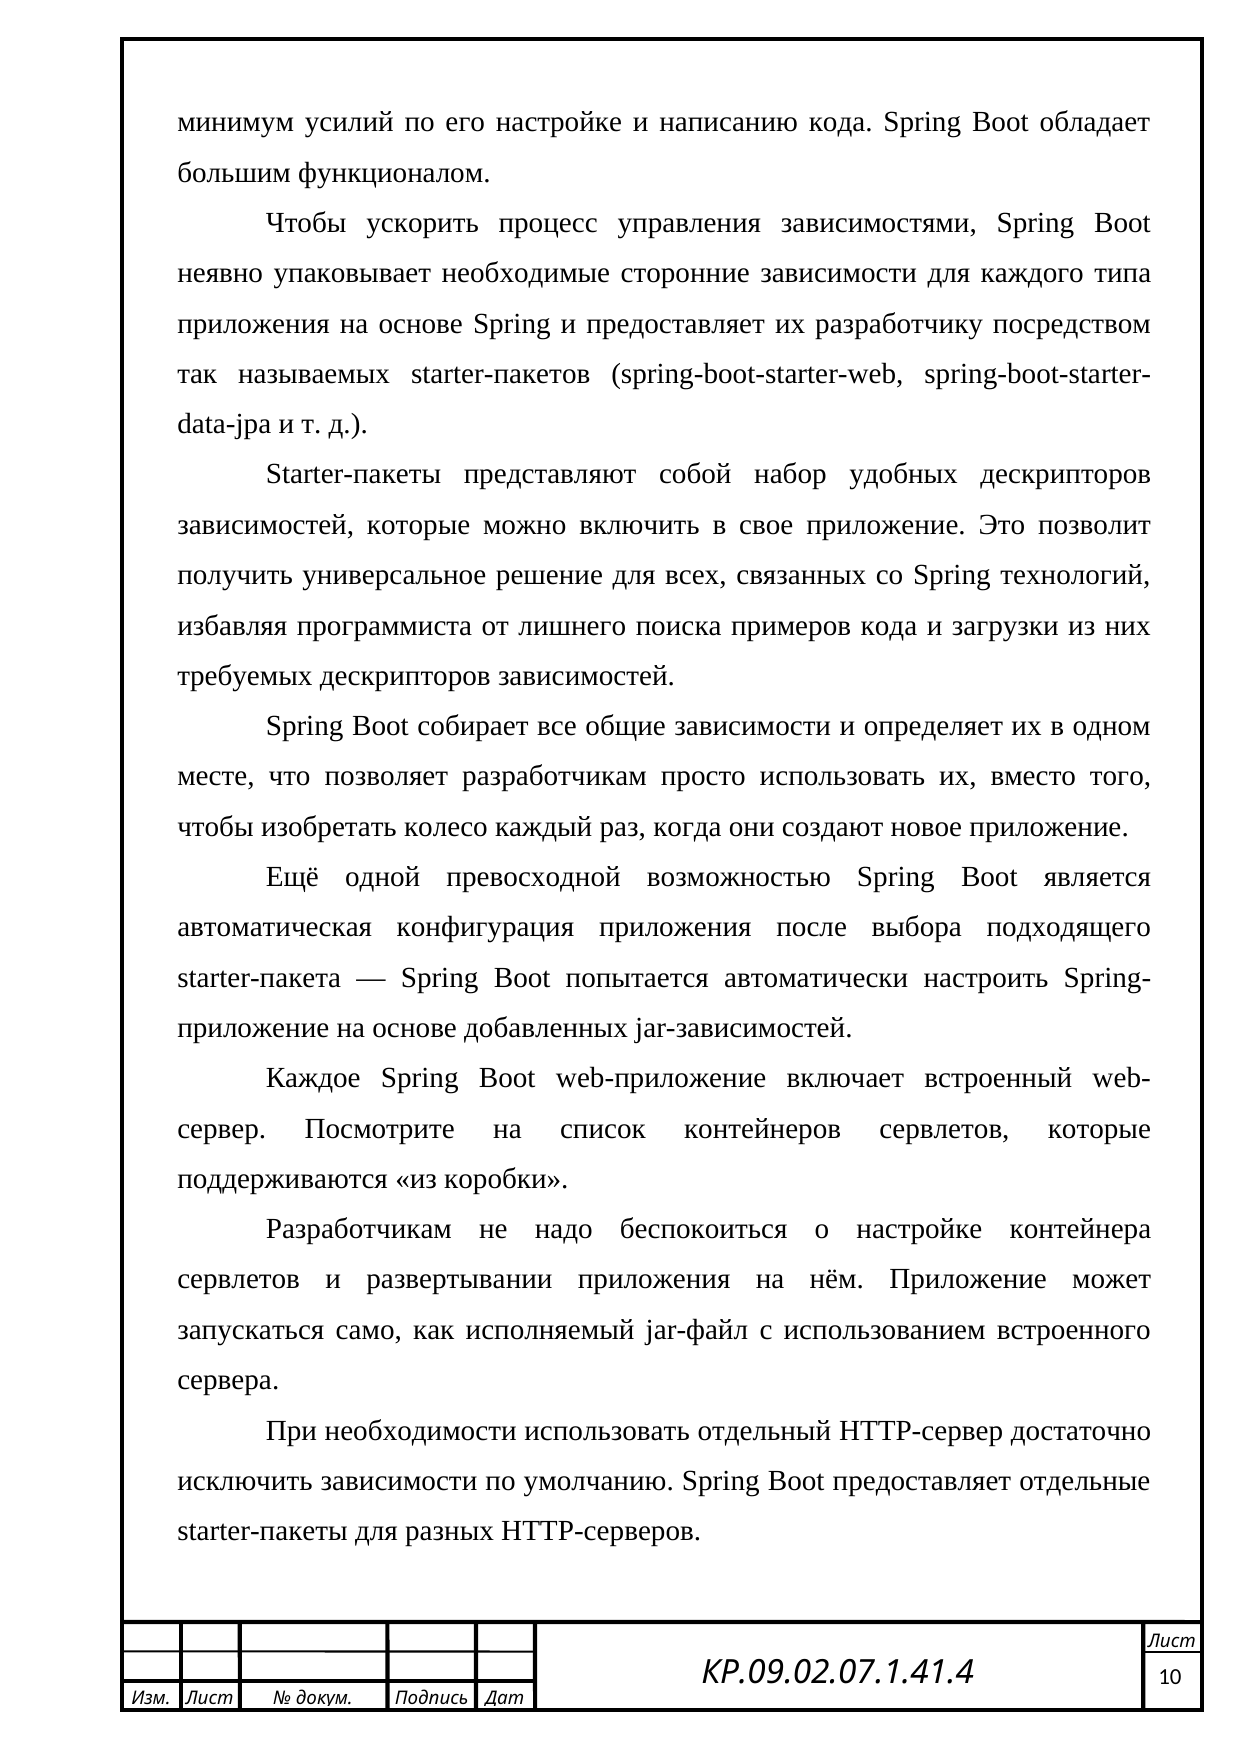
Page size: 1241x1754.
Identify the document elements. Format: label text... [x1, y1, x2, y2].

text Разработчикам не надо беспокоиться о настройке контейнера сервлетов и развертывании приложения на нём. Приложение может запускаться само, как исполняемый jar-файл с использованием встроенного сервера. [177, 1211, 1152, 1396]
text Каждое Spring Boot web-приложение включает встроенный web-сервер. Посмотрите на список контейнеров сервлетов, которые поддерживаются «из коробки». [177, 1060, 1152, 1194]
text Чтобы ускорить процесс управления зависимостями, Spring Boot неявно упаковывает необходимые сторонние зависимости для каждого типа приложения на основе Spring и предоставляет их разработчику посредством так называемых starter-пакетов (spring-boot-starter-web, spring-boot-starter-data-jpa и т. д.). [177, 205, 1152, 440]
text Ещё одной превосходной возможностью Spring Boot является автоматическая конфигурация приложения после выбора подходящего starter-пакета — Spring Boot попытается автоматически настроить Spring-приложение на основе добавленных jar-зависимостей. [177, 859, 1152, 1044]
text Spring Boot собирает все общие зависимости и определяет их в одном месте, что позволяет разработчикам просто использовать их, вместо того, чтобы изобретать колесо каждый раз, когда они создают новое приложение. [177, 708, 1152, 842]
text При необходимости использовать отдельный HTTP-сервер достаточно исключить зависимости по умолчанию. Spring Boot предоставляет отдельные starter-пакеты для разных HTTP-серверов. [177, 1413, 1152, 1547]
text Starter-пакеты представляют собой набор удобных дескрипторов зависимостей, которые можно включить в свое приложение. Это позволит получить универсальное решение для всех, связанных со Spring технологий, избавляя программиста от лишнего поиска примеров кода и загрузки из них требуемых дескрипторов зависимостей. [177, 457, 1152, 691]
